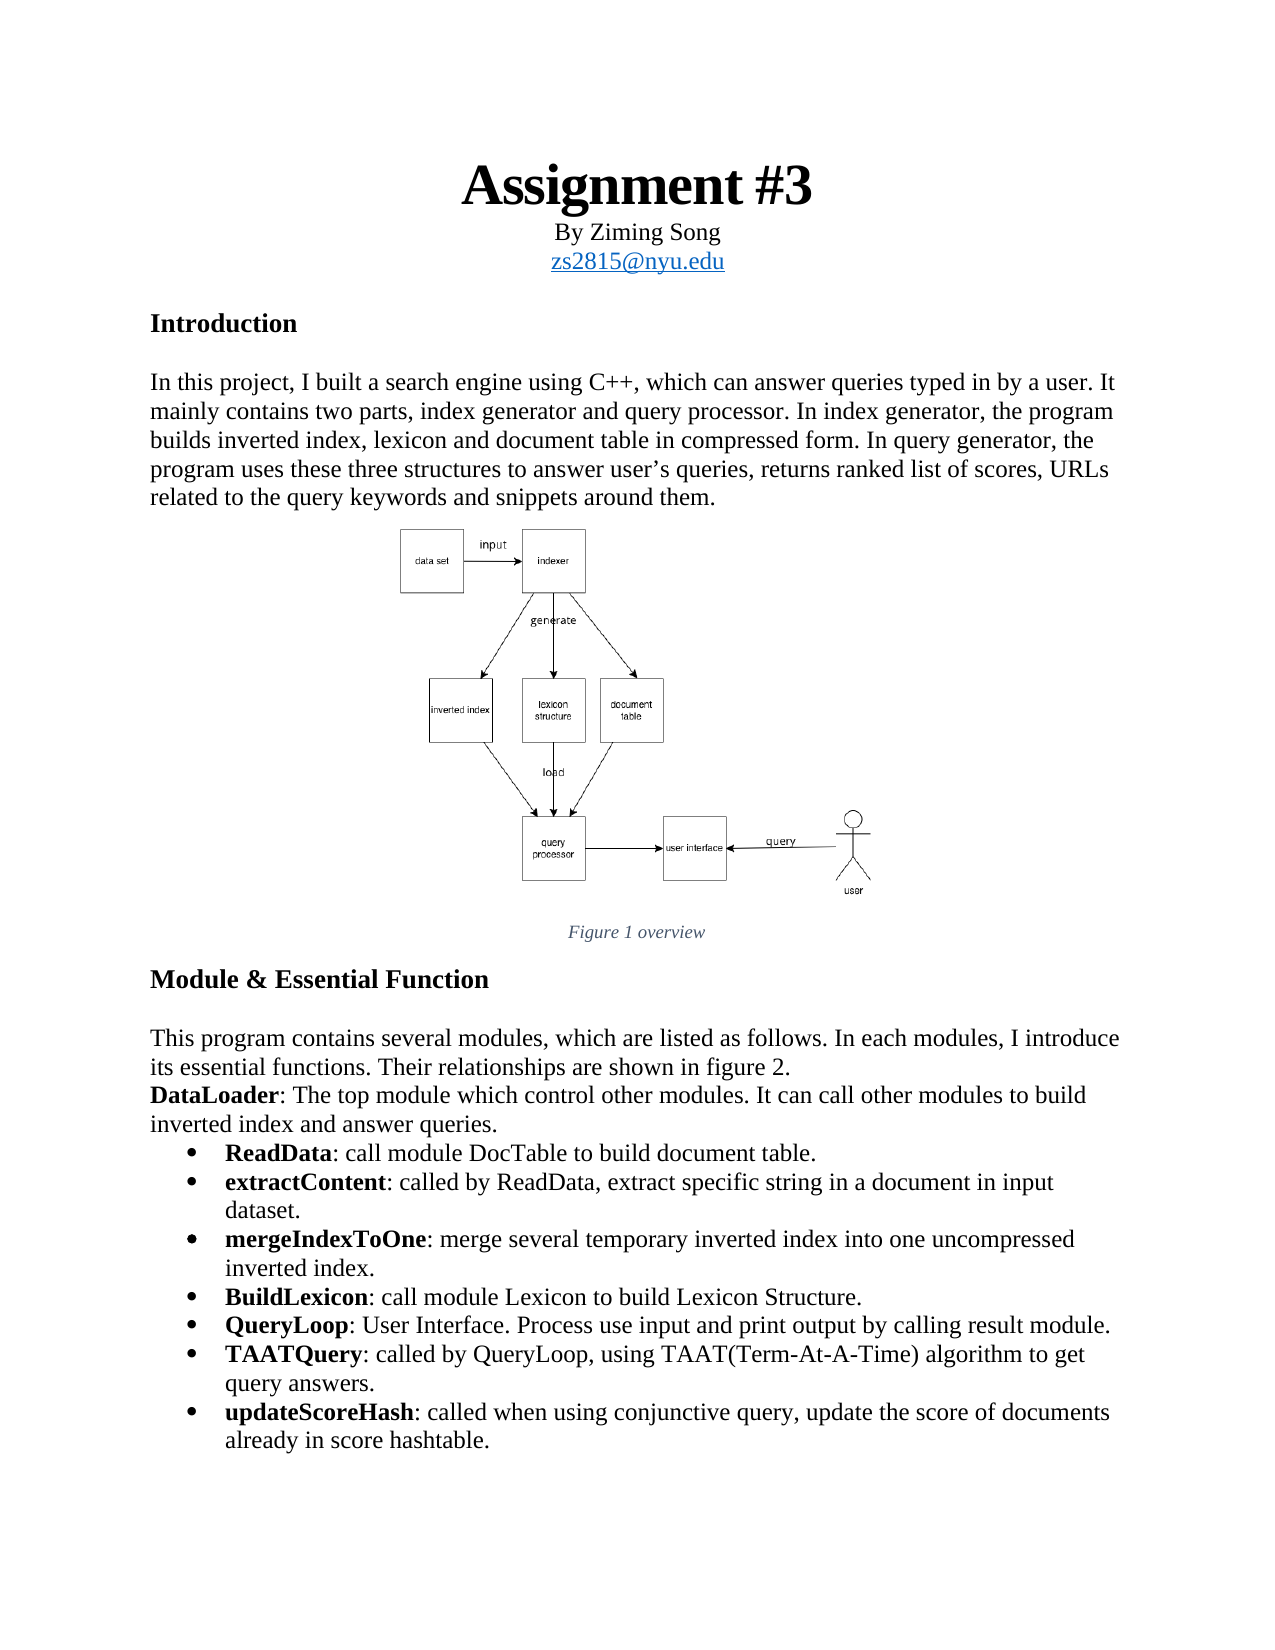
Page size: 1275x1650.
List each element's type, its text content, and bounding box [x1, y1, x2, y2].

list TAATQuery: called by QueryLoop, using TAAT(Term-At-A-Time) algorithm to get query answers. [187, 1339, 1125, 1397]
subtitle Module & Essential Function [150, 963, 1125, 994]
picture [375, 511, 900, 900]
list updateScoreHash: called when using conjunctive query, update the score of documents already in score hashtable. [187, 1397, 1125, 1454]
text DataLoader: The top module which control other modules. It can call other modules to build inverted index and answer queries. [150, 1081, 1125, 1138]
text By Ziming Song [150, 217, 1125, 246]
list extractContent: called by ReadData, extract specific string in a document in input dataset. [187, 1167, 1125, 1224]
list BuildLexicon: call module Lexicon to build Lexicon Structure. [187, 1282, 1125, 1311]
subtitle Introduction [150, 307, 1125, 339]
list mergeIndexToOne: merge several temporary inverted index into one uncompressed inverted index. [187, 1224, 1125, 1282]
text In this project, I built a search engine using C++, which can answer queries typed in by a user. It mainly contains two parts, index generator and query processor. In index generator, the program builds inverted index, lexicon and document table in compressed form. In query generator, the program uses these three structures to answer user’s queries, returns ranked list of scores, URLs related to the query keywords and snippets around them. [150, 367, 1125, 511]
list ReadData: call module DocTable to build document table. [187, 1138, 1125, 1167]
title Assignment #3 [150, 150, 1125, 217]
text zs2815@nyu.edu [150, 246, 1125, 274]
list QueryLoop: User Interface. Process use input and print output by calling result module. [187, 1311, 1125, 1339]
text This program contains several modules, which are listed as follows. In each modules, I introduce its essential functions. Their relationships are shown in figure 2. [150, 1023, 1125, 1081]
